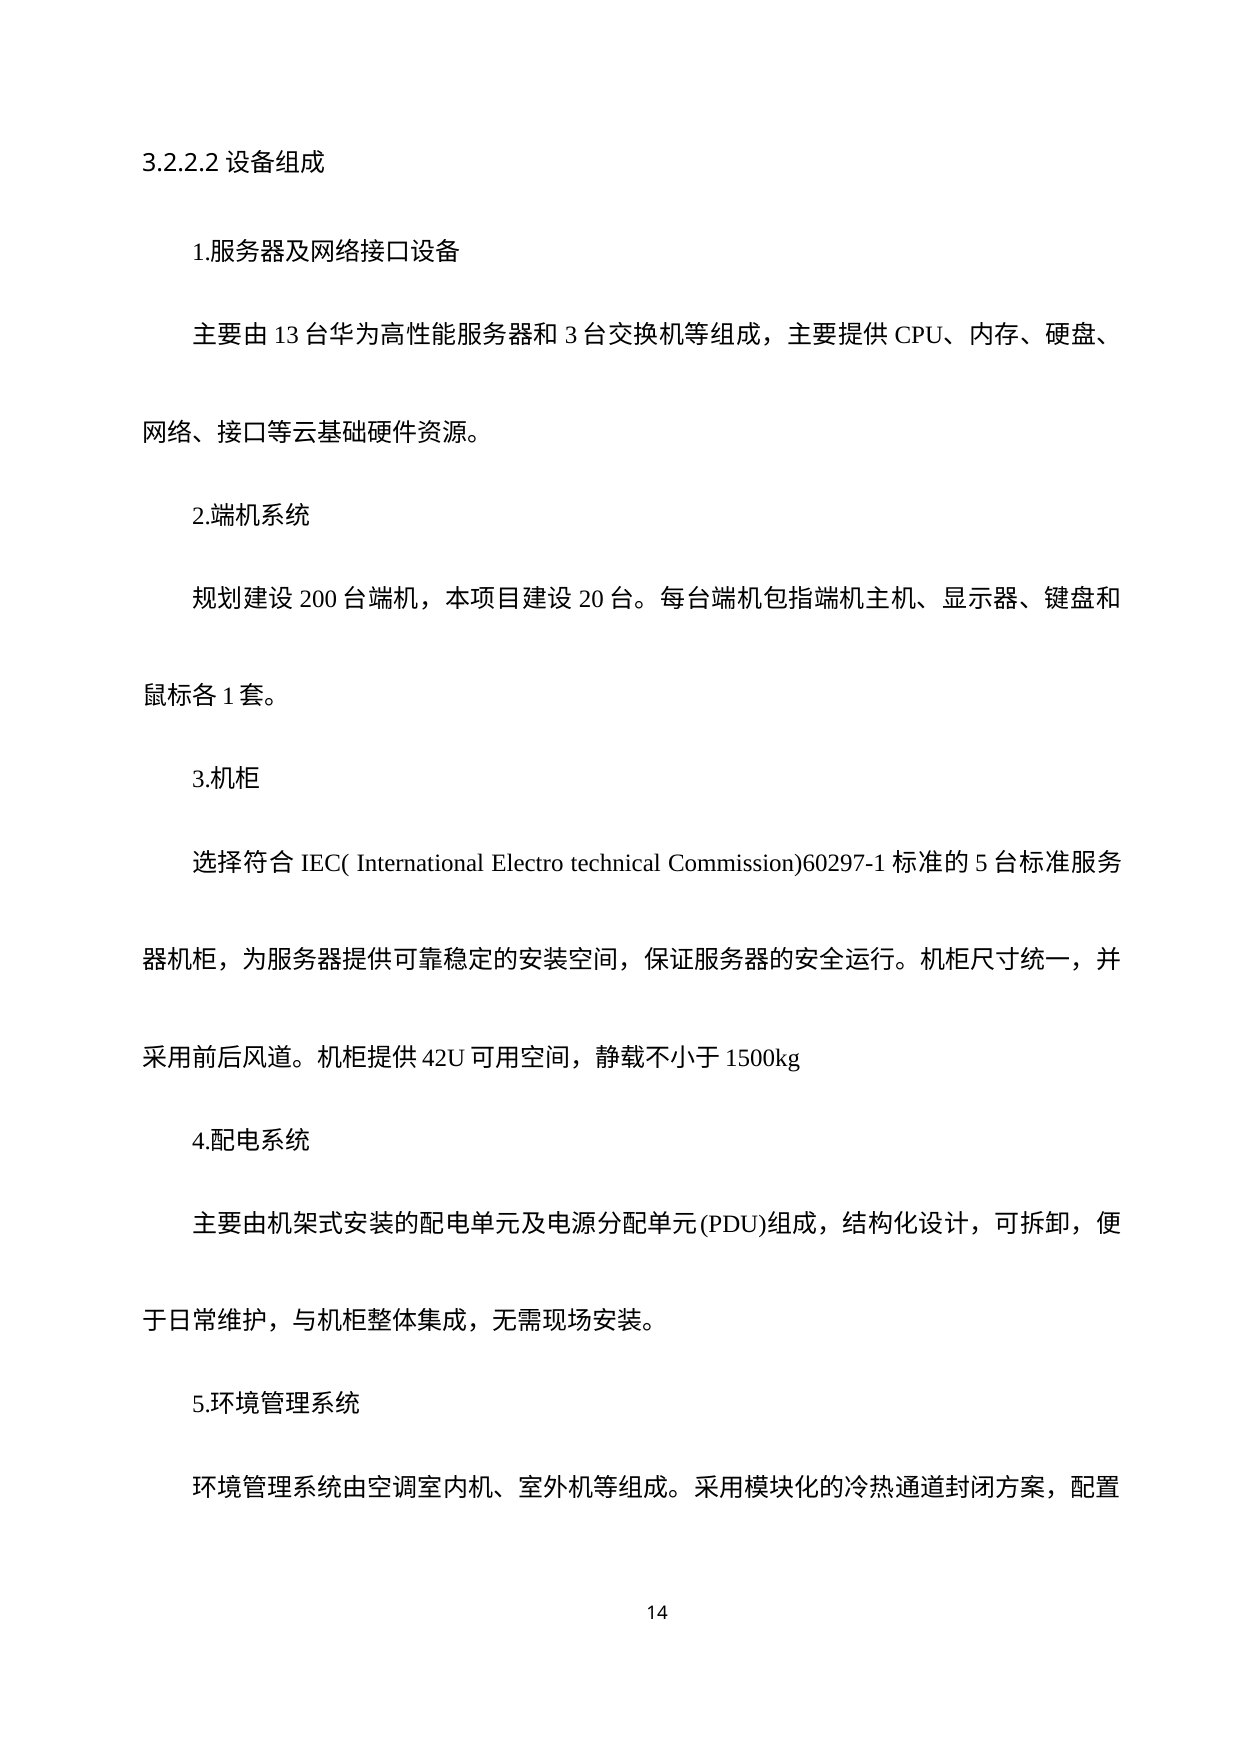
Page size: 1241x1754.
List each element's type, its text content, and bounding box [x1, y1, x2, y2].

text 主要由机架式安装的配电单元及电源分配单元(PDU)组成，结构化设计，可拆卸，便于日常维护，与机柜整体集成，无需现场安装。 [142, 1189, 1122, 1351]
text 2.端机系统 [142, 481, 1122, 546]
text 5.环境管理系统 [142, 1369, 1122, 1434]
text 主要由13台华为高性能服务器和3台交换机等组成，主要提供CPU、内存、硬盘、网络、接口等云基础硬件资源。 [142, 300, 1122, 463]
text 3.机柜 [142, 744, 1122, 809]
text 4.配电系统 [142, 1106, 1122, 1171]
text 规划建设200台端机，本项目建设20台。每台端机包指端机主机、显示器、键盘和鼠标各1套。 [142, 564, 1122, 726]
text 1.服务器及网络接口设备 [142, 217, 1122, 282]
text 选择符合IEC( International Electro technical Commission)60297-1标准的5台标准服务器机柜，为服务器提供可靠稳定的安装空间，保证服务器的安全运行。机柜尺寸统一，并采用前后风道。机柜提供42U可用空间，静载不小于1500kg [142, 828, 1122, 1088]
subtitle 设备组成 [142, 128, 1122, 193]
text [142, 1453, 1122, 1518]
